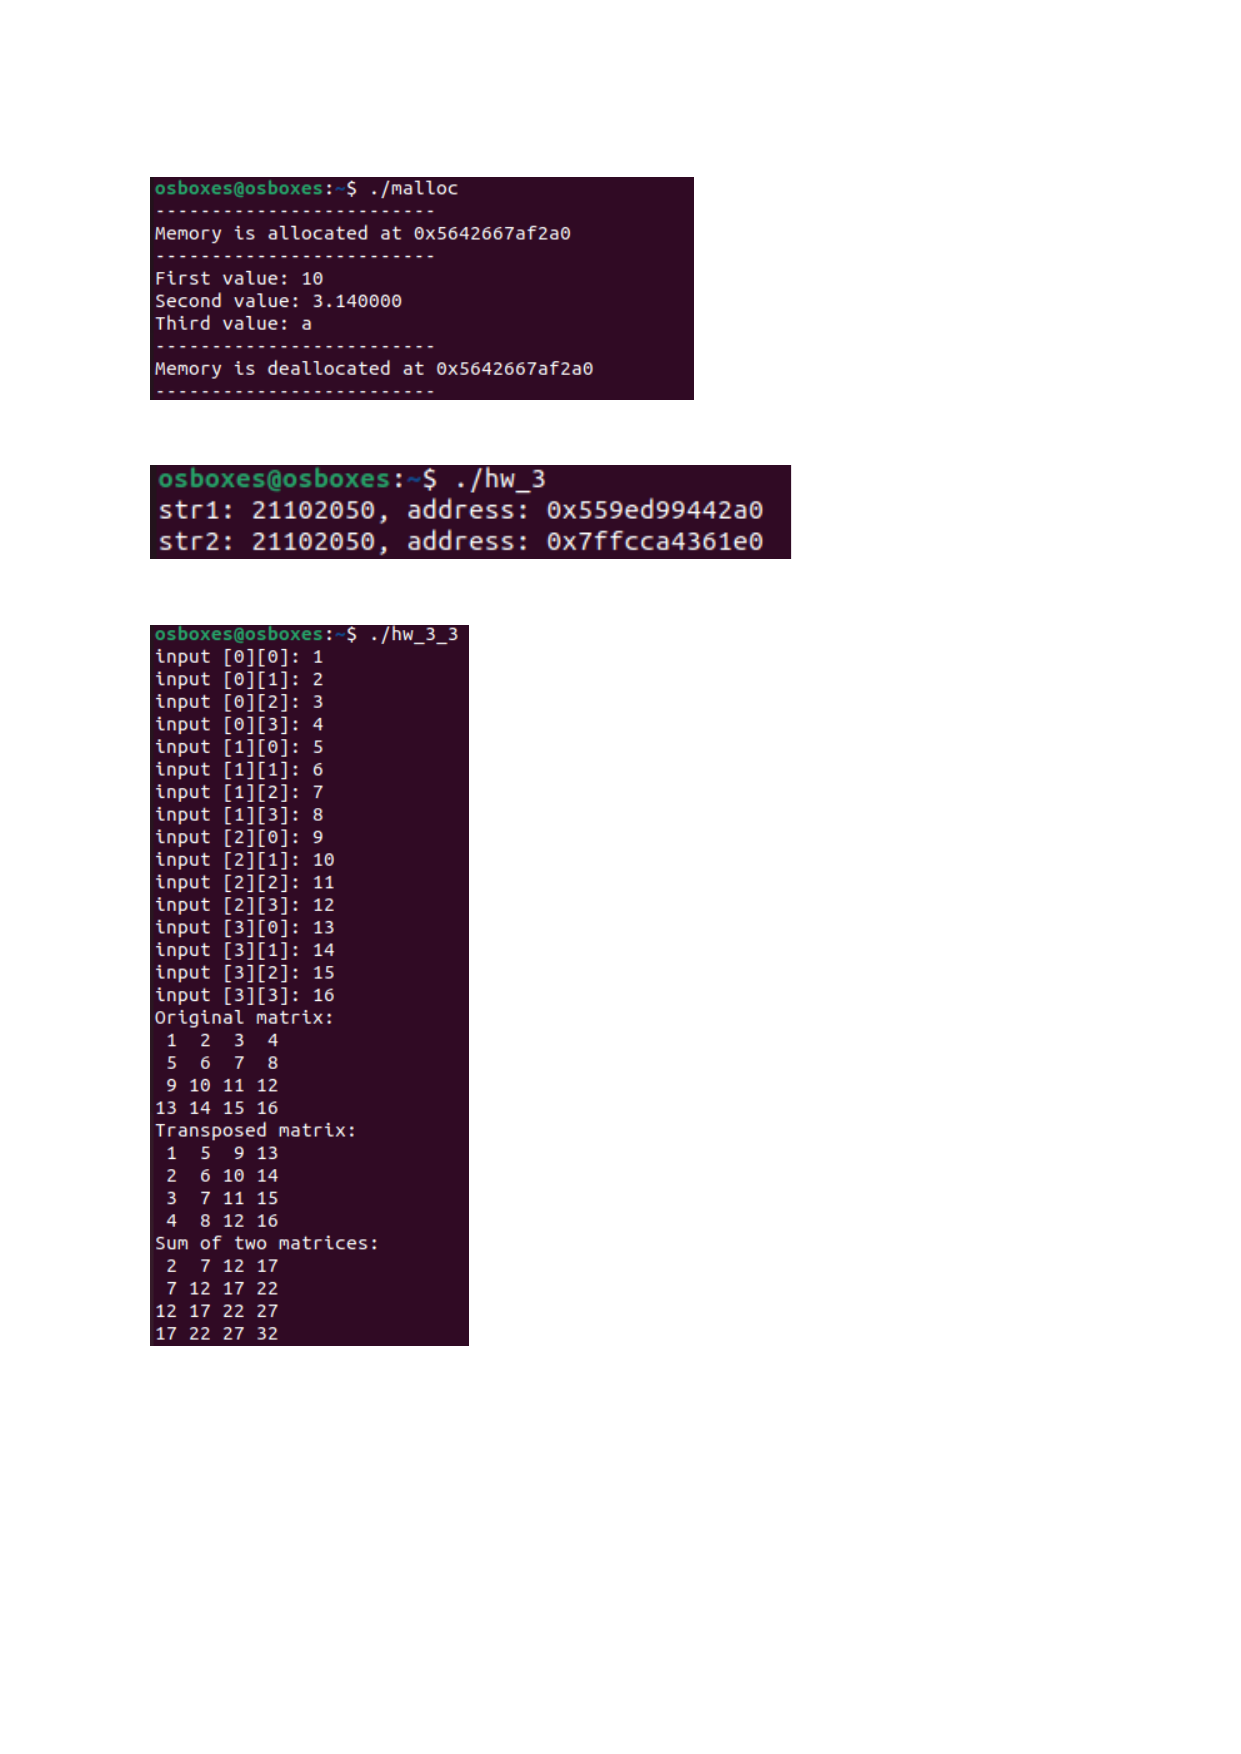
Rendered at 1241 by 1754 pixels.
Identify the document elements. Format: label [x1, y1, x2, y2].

picture [150, 465, 792, 559]
picture [150, 177, 694, 400]
picture [150, 625, 469, 1346]
